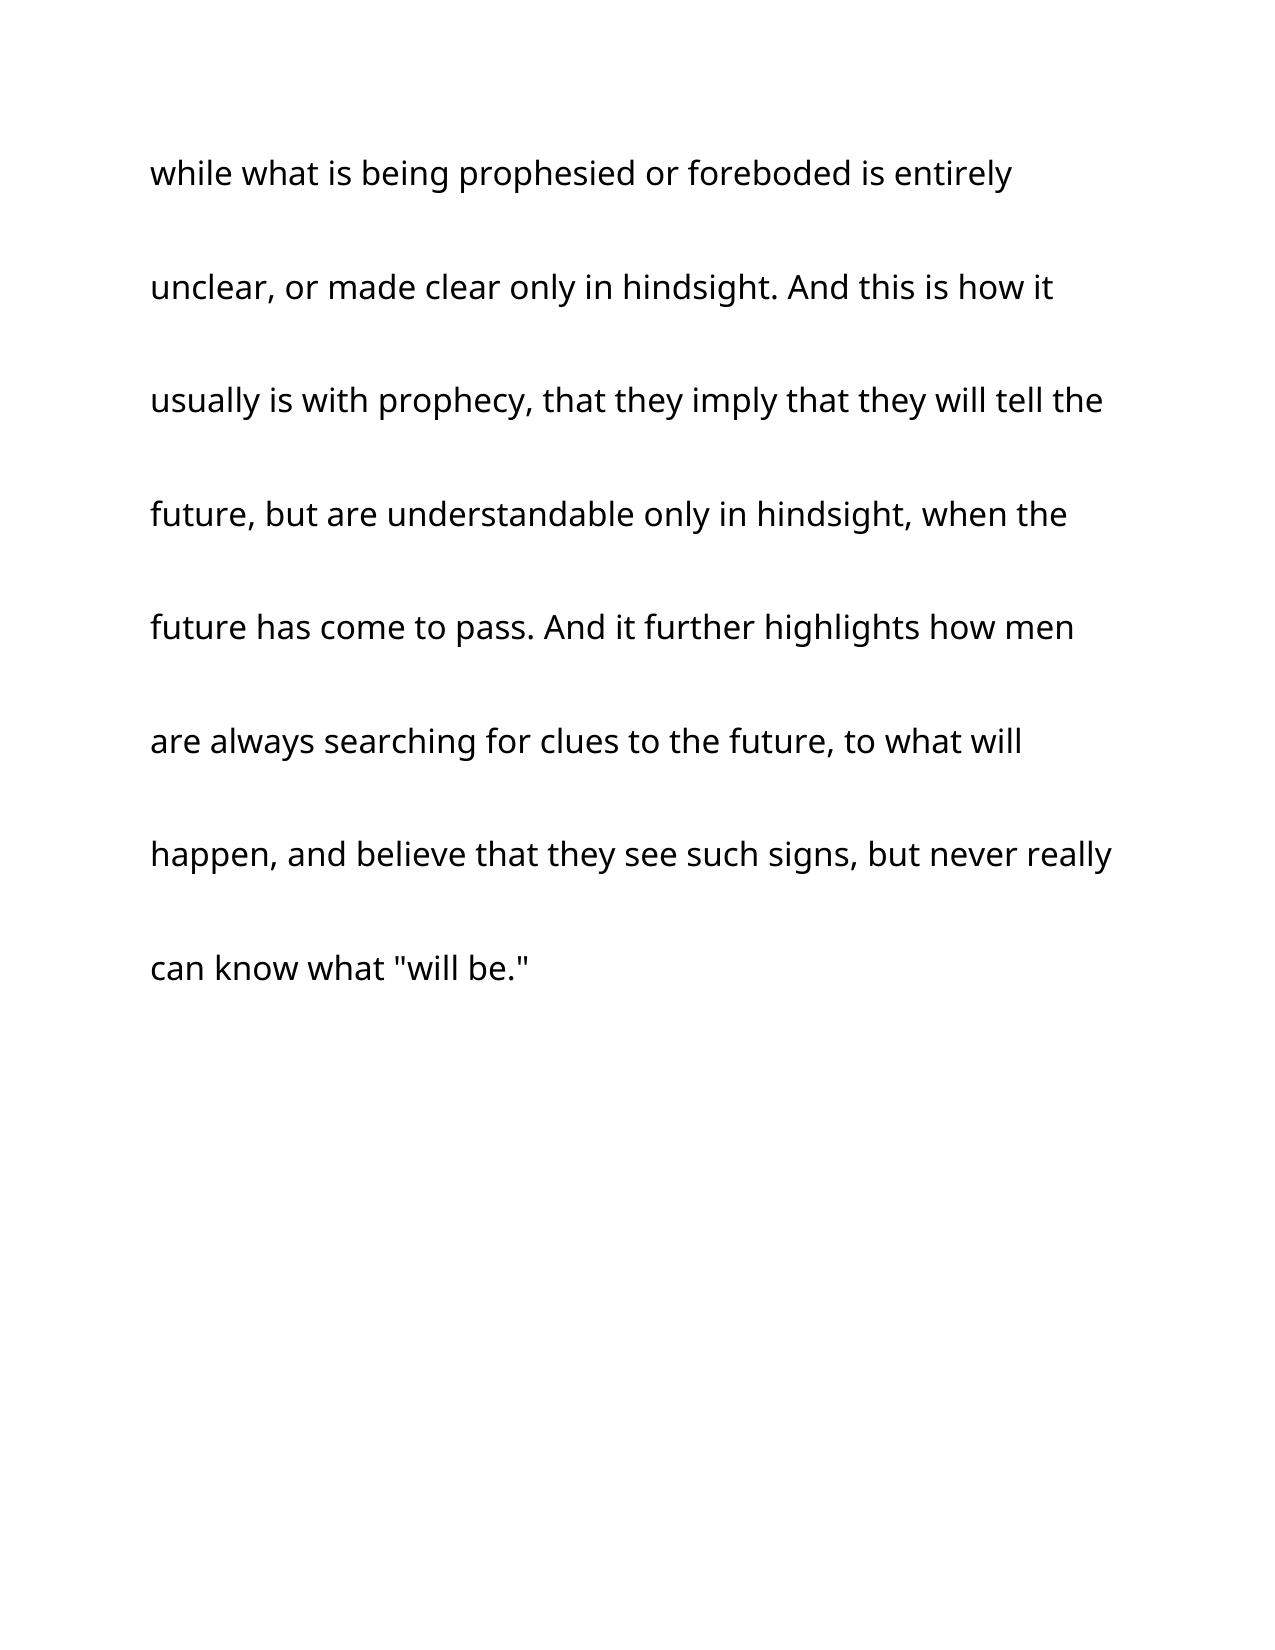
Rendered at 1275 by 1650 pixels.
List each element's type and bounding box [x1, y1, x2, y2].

text [150, 150, 1125, 990]
